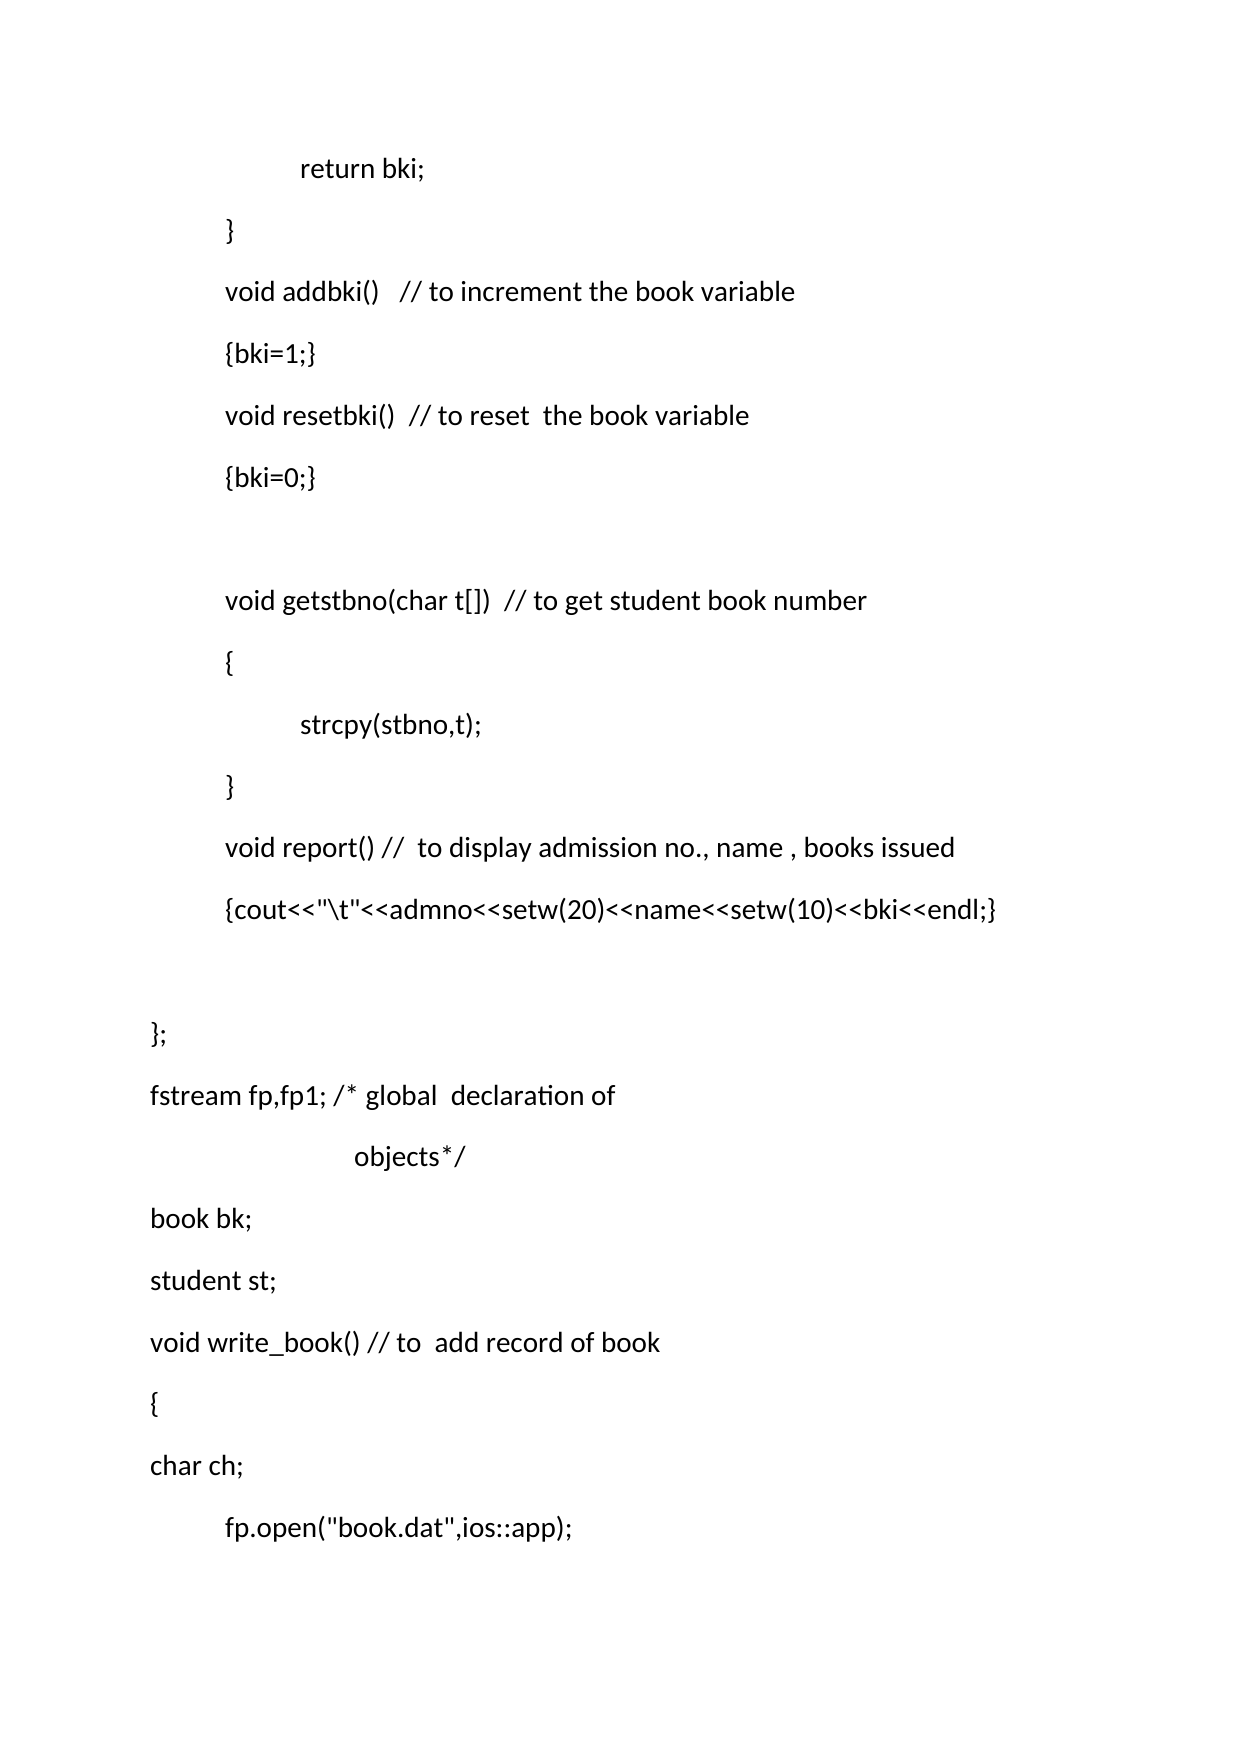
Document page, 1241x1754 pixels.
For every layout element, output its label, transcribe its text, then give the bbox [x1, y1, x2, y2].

text objects*/ [150, 1138, 1090, 1174]
text { [150, 1385, 1090, 1421]
text {bki=1;} [150, 335, 1090, 371]
text void getstbno(char t[]) // to get student book number [150, 582, 1090, 618]
text void write_book() // to add record of book [150, 1324, 1090, 1359]
text student st; [150, 1262, 1090, 1297]
text strcpy(stbno,t); [150, 706, 1090, 742]
text void addbki() // to increment the book variable [150, 273, 1090, 309]
text char ch; [150, 1447, 1090, 1483]
text fstream fp,fp1; /* global declaration of [150, 1077, 1090, 1112]
text return bki; [150, 150, 1090, 186]
text {cout<<"\t"<<admno<<setw(20)<<name<<setw(10)<<bki<<endl;} [150, 891, 1090, 927]
text {bki=0;} [150, 459, 1090, 494]
text }; [150, 1015, 1090, 1050]
text { [150, 644, 1090, 680]
text } [150, 768, 1090, 803]
text book bk; [150, 1200, 1090, 1236]
text void report() // to display admission no., name , books issued [150, 829, 1090, 865]
text } [150, 212, 1090, 247]
text void resetbki() // to reset the book variable [150, 397, 1090, 433]
text fp.open("book.dat",ios::app); [150, 1509, 1090, 1544]
